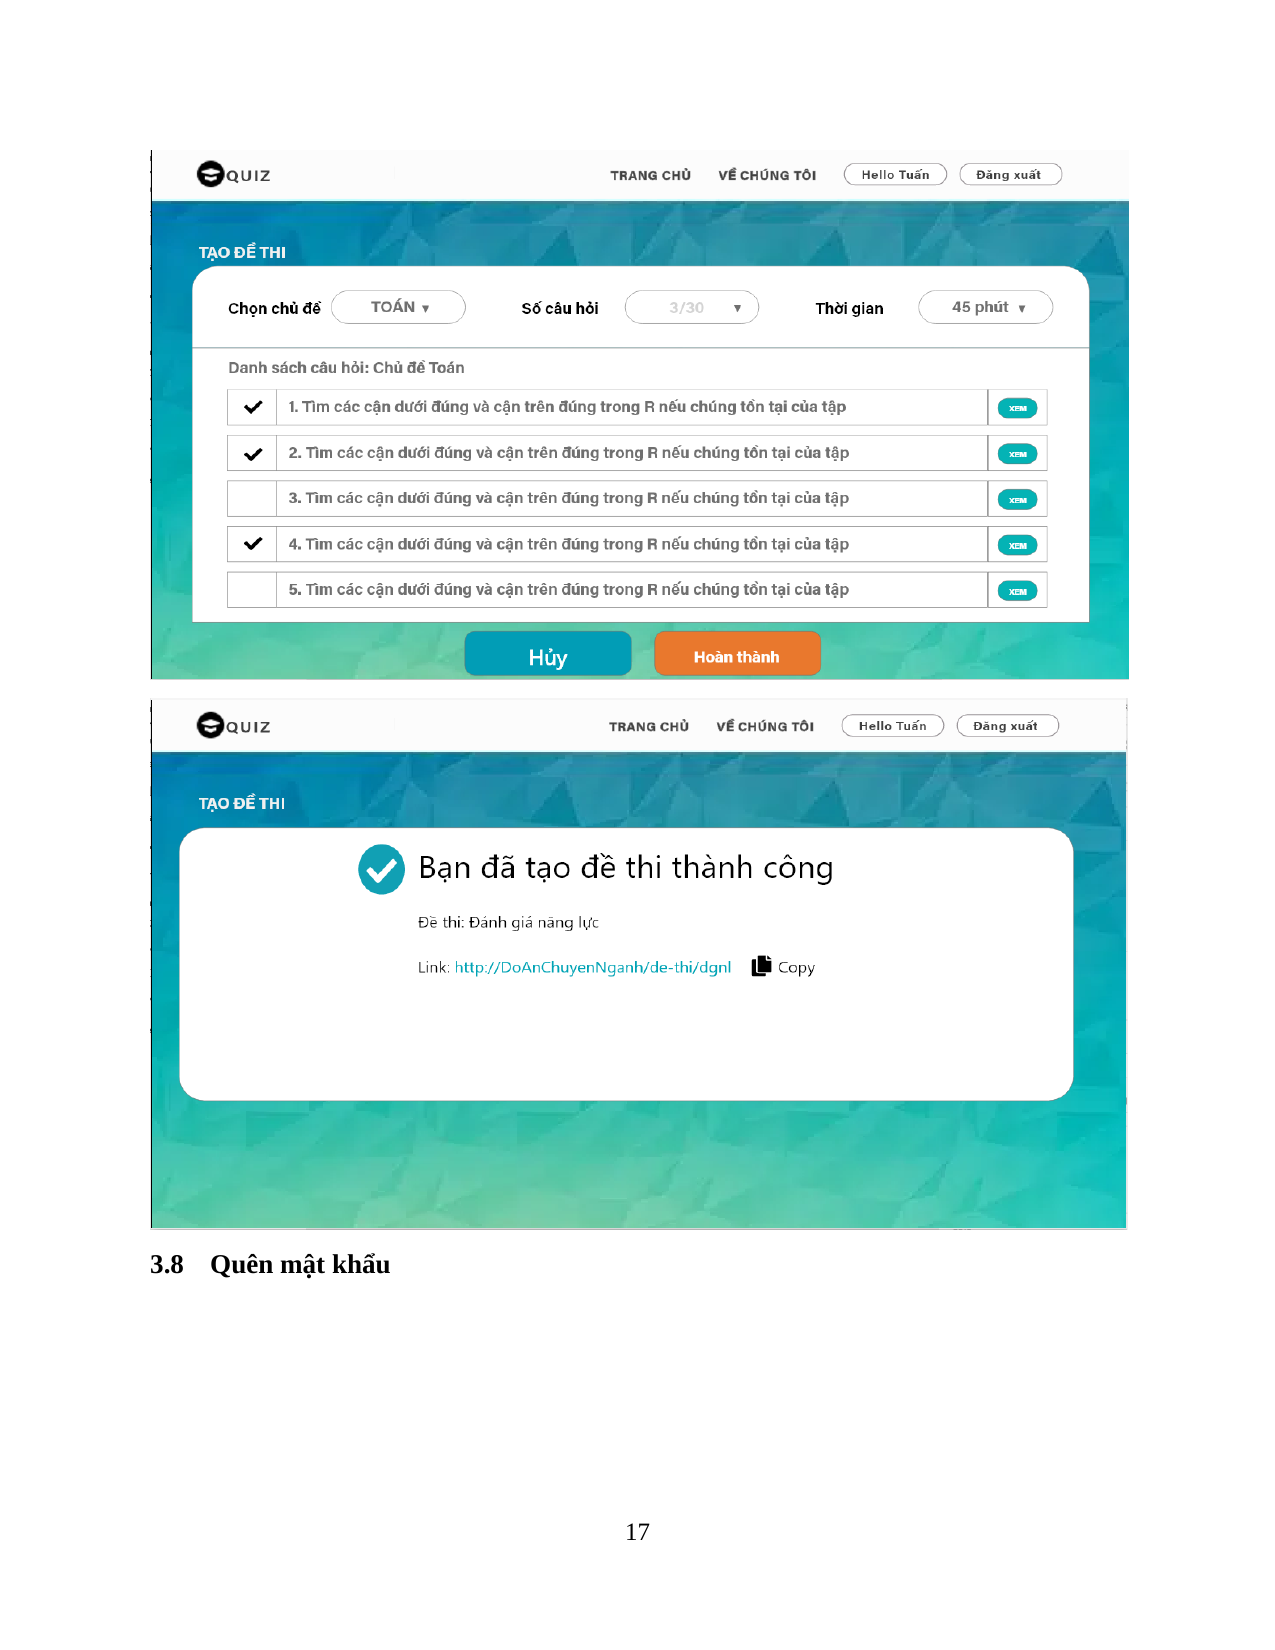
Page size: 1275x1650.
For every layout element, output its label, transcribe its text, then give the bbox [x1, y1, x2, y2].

subtitle Quên mật khẩu [150, 1248, 1125, 1279]
picture [150, 698, 1128, 1230]
picture [150, 150, 1129, 680]
